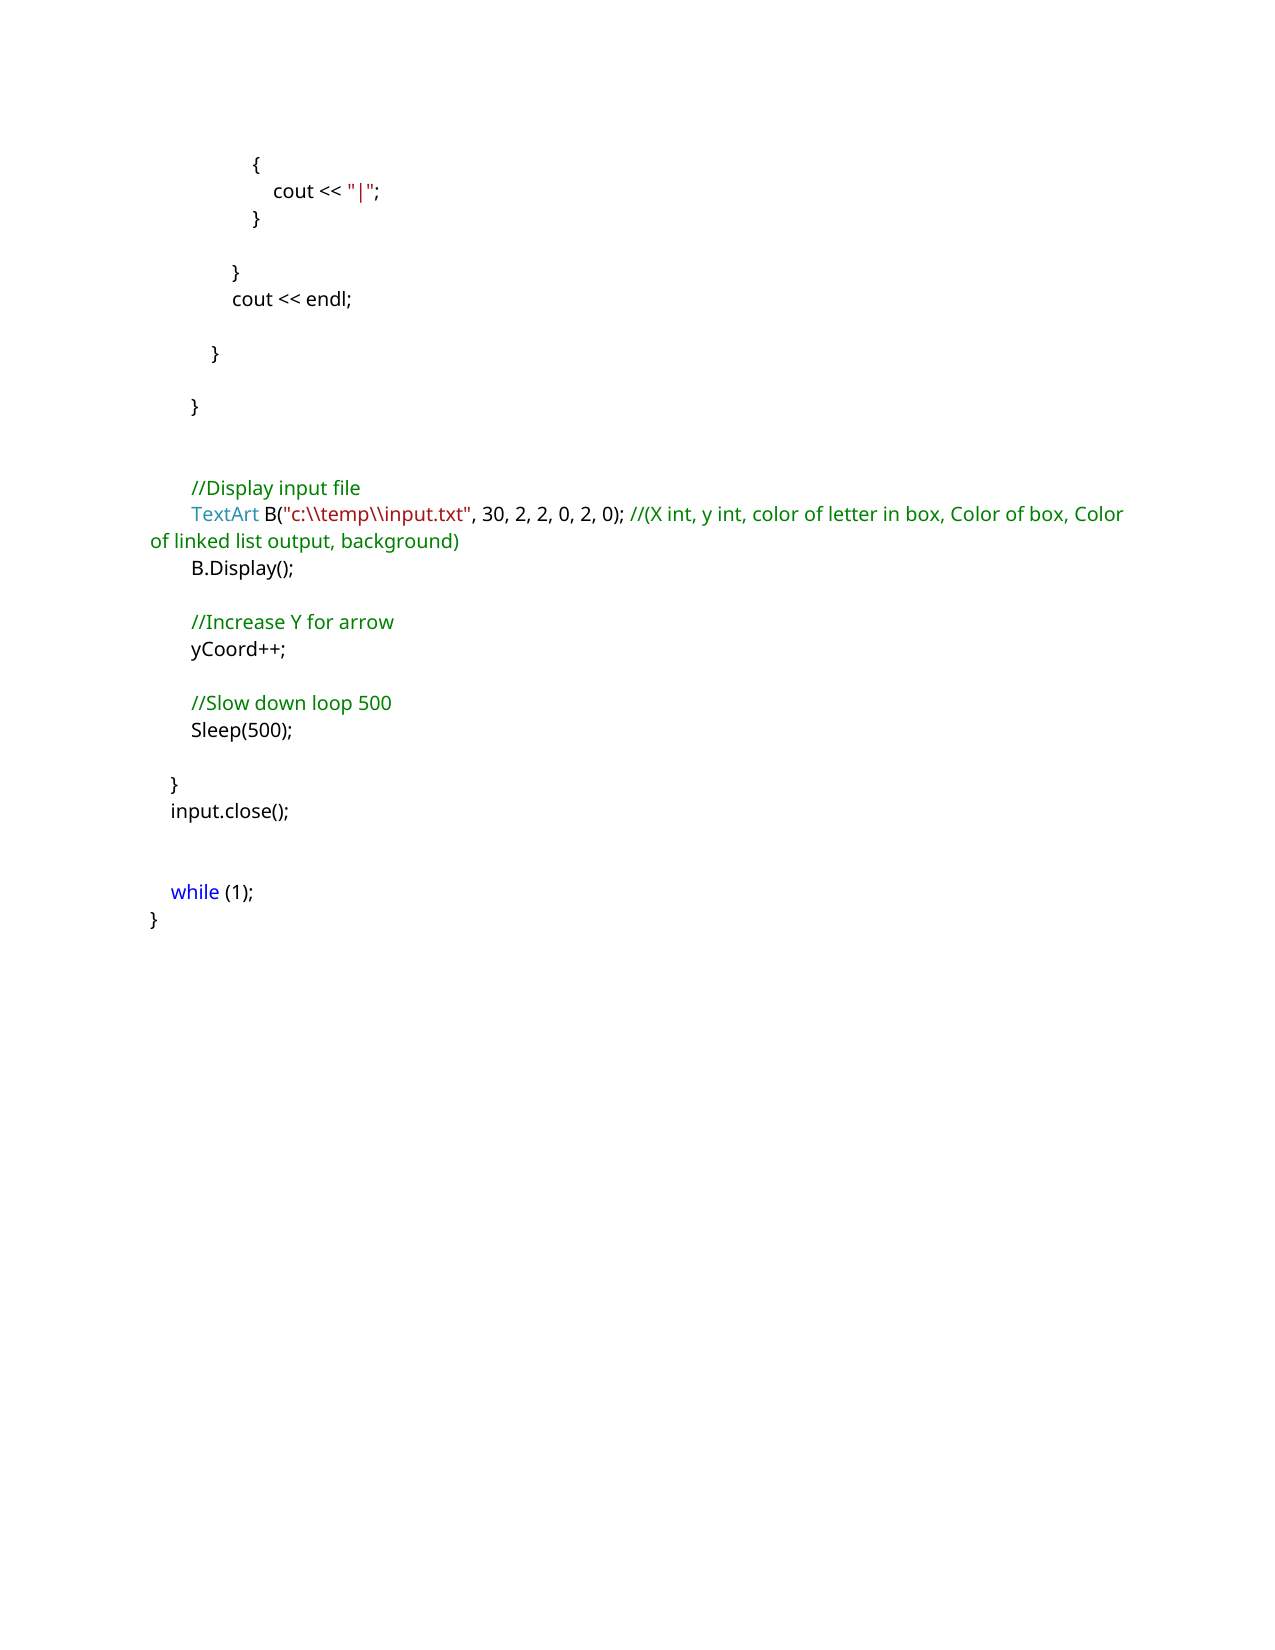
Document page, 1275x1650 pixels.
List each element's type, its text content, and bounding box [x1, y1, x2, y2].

text input.close(); [150, 797, 1125, 824]
text } [150, 204, 1125, 231]
text } [150, 771, 1125, 797]
text //Slow down loop 500 [150, 689, 1125, 717]
text while (1); [150, 878, 1125, 905]
text yCoord++; [150, 636, 1125, 663]
text { [150, 150, 1125, 177]
text Sleep(500); [150, 717, 1125, 743]
text TextArt B("c:\\temp\\input.txt", 30, 2, 2, 0, 2, 0); //(X int, y int, color of letter in box, Color of box, Color of linked list output, background) [150, 501, 1125, 555]
text } [150, 258, 1125, 285]
text } [150, 393, 1125, 420]
text //Display input file [150, 474, 1125, 501]
text cout << endl; [150, 285, 1125, 312]
text cout << "|"; [150, 177, 1125, 204]
text B.Display(); [150, 555, 1125, 582]
text } [150, 905, 1125, 932]
text //Increase Y for arrow [150, 609, 1125, 636]
text } [150, 339, 1125, 366]
